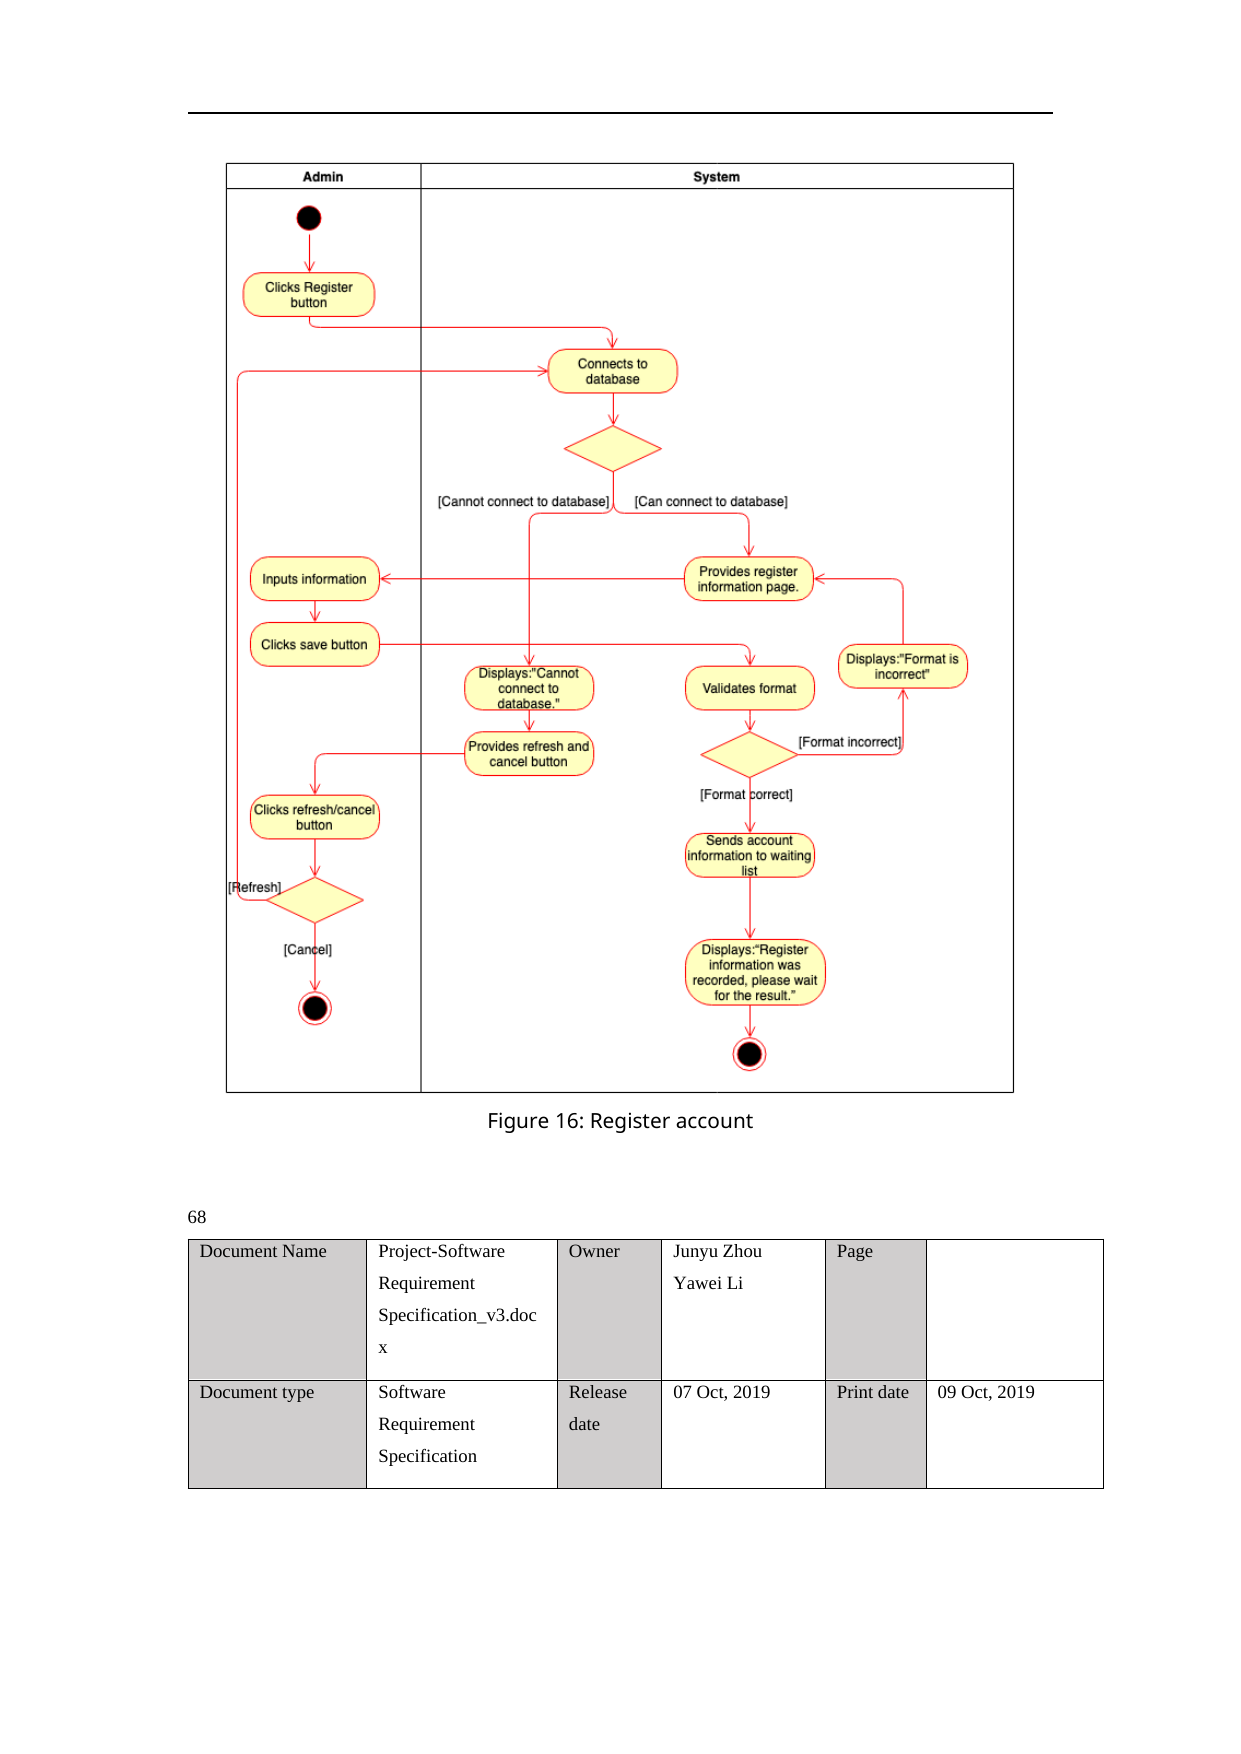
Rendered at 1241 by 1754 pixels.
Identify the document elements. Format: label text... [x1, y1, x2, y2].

picture [215, 152, 1025, 1104]
